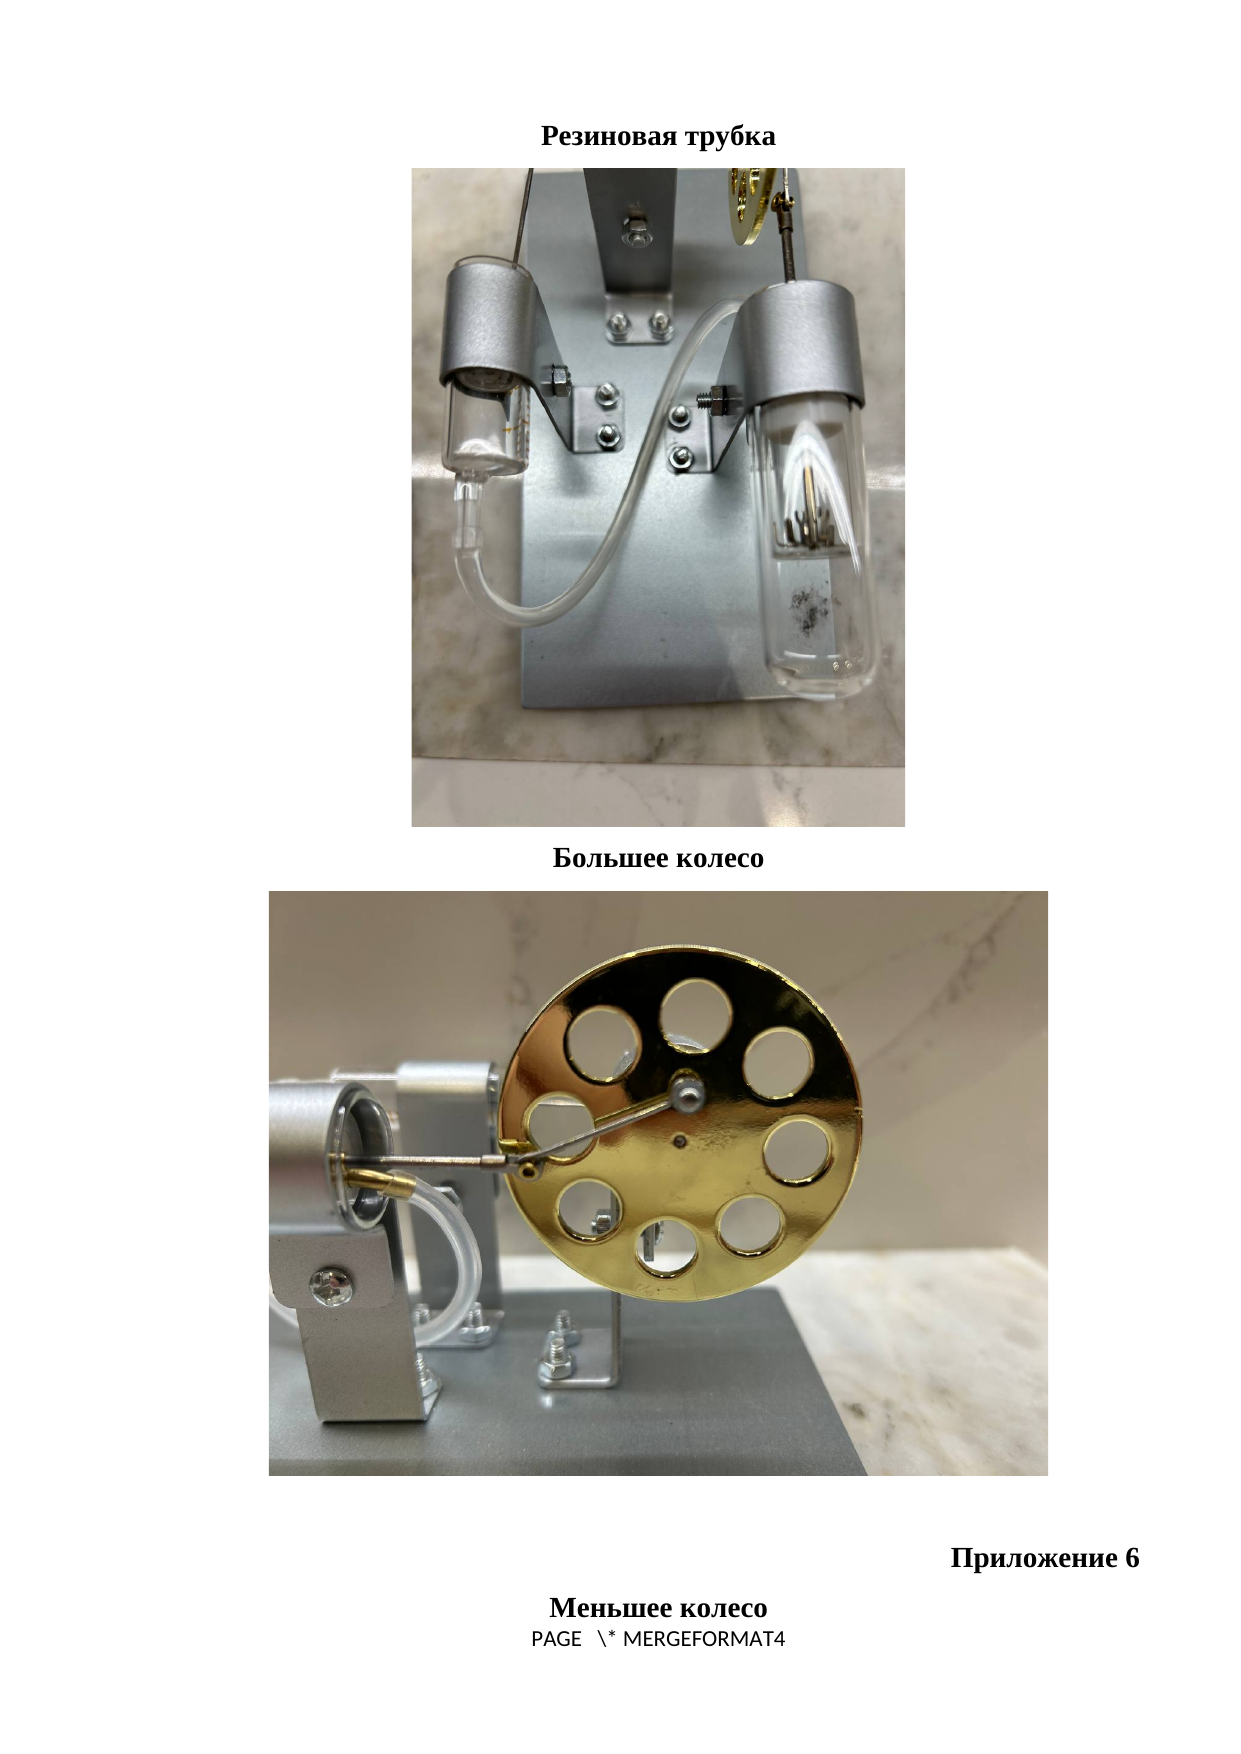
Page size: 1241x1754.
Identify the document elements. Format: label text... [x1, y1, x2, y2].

list Приложение 6 [177, 1540, 1140, 1573]
list Большее колесо [177, 841, 1140, 874]
list Меньшее колесо [177, 1590, 1140, 1623]
picture [268, 891, 1049, 1476]
picture [411, 168, 906, 827]
list Резиновая трубка [177, 118, 1140, 152]
